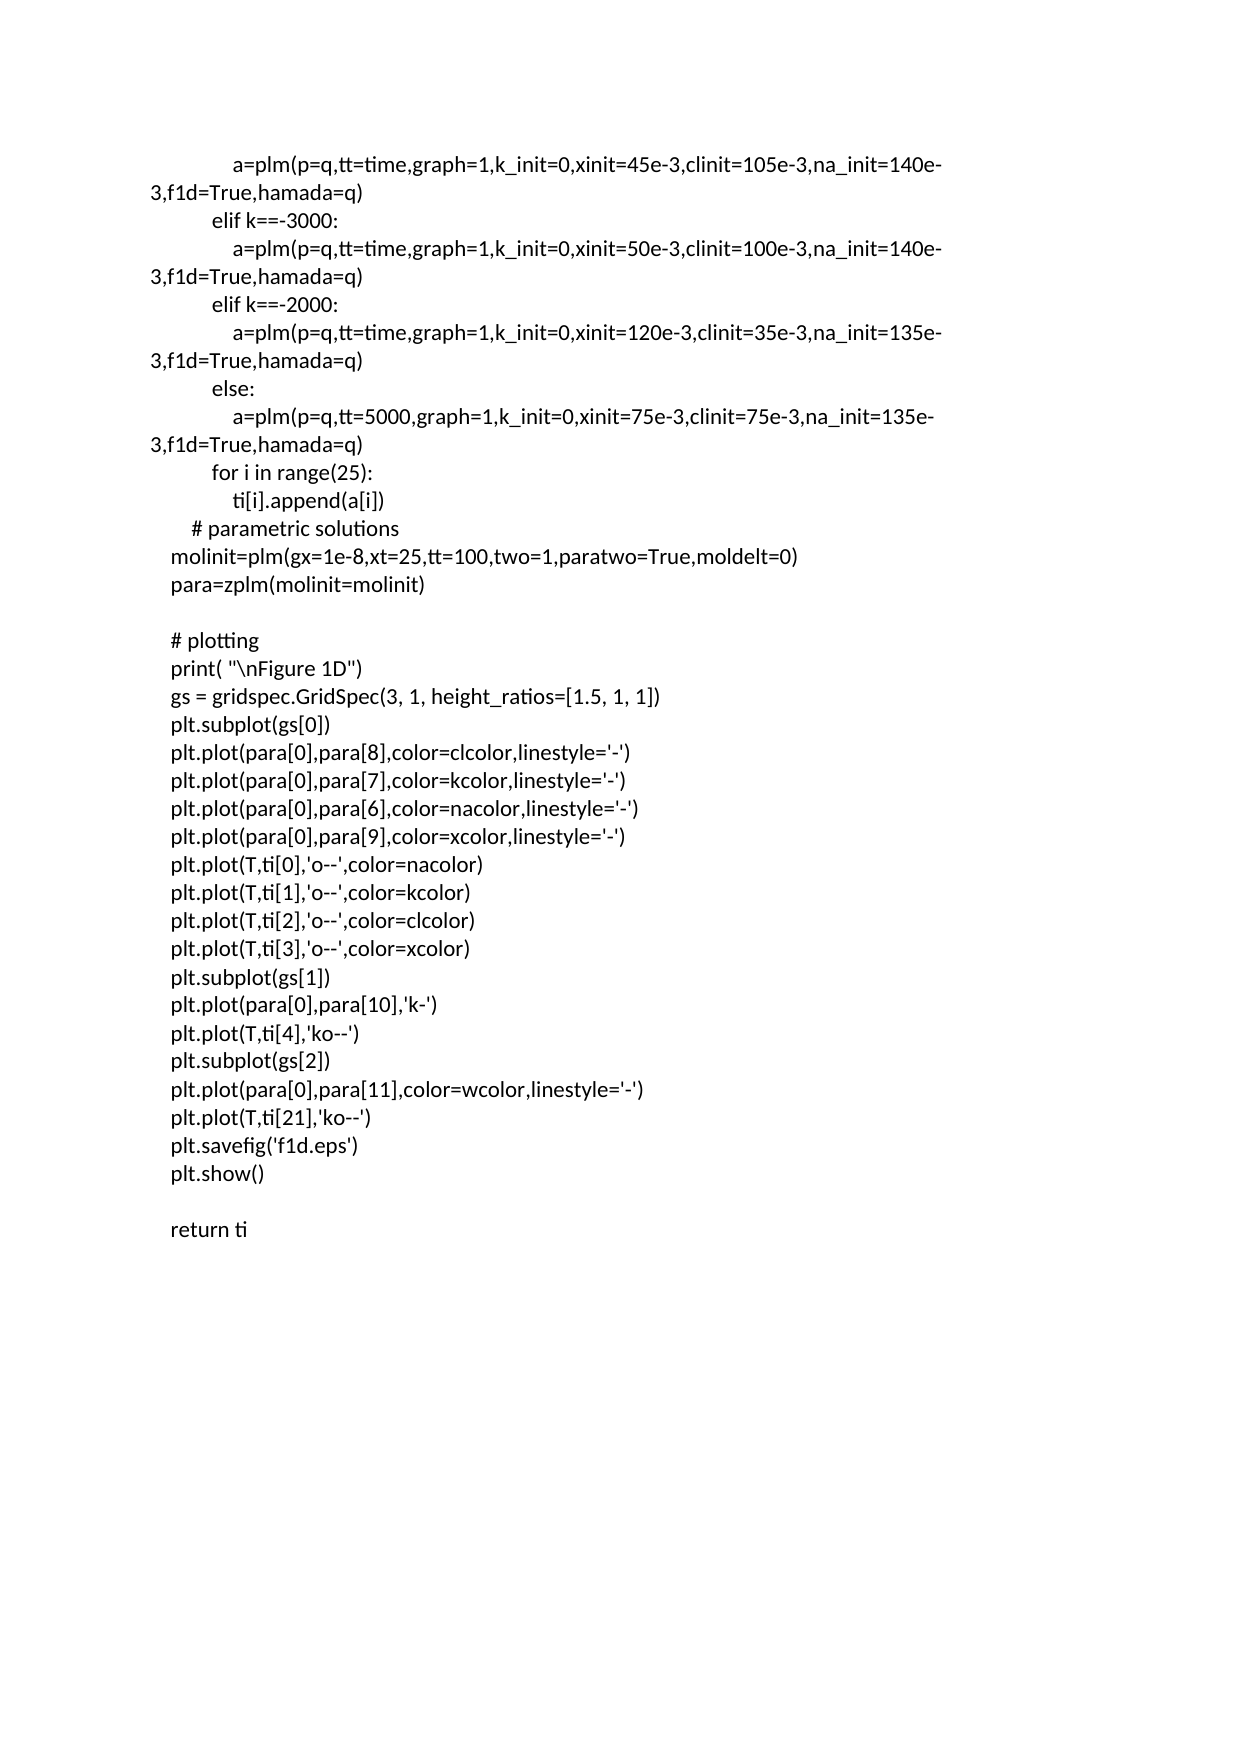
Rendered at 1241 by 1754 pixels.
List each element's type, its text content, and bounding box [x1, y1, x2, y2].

text molinit=plm(gx=1e-8,xt=25,tt=100,two=1,paratwo=True,moldelt=0) [150, 542, 1090, 570]
text plt.subplot(gs[1]) [150, 963, 1090, 991]
text plt.plot(para[0],para[8],color=clcolor,linestyle='-') [150, 738, 1090, 766]
text plt.plot(para[0],para[11],color=wcolor,linestyle='-') [150, 1075, 1090, 1103]
text plt.show() [150, 1159, 1090, 1187]
text plt.plot(T,ti[2],'o--',color=clcolor) [150, 907, 1090, 934]
text # plotting [150, 626, 1090, 654]
text elif k==-2000: [150, 290, 1090, 318]
text plt.subplot(gs[0]) [150, 710, 1090, 738]
text a=plm(p=q,tt=time,graph=1,k_init=0,xinit=50e-3,clinit=100e-3,na_init=140e-3,f1d=True,hamada=q) [150, 234, 1090, 290]
text plt.plot(T,ti[4],'ko--') [150, 1019, 1090, 1047]
text else: [150, 374, 1090, 402]
text for i in range(25): [150, 458, 1090, 486]
text plt.plot(T,ti[1],'o--',color=kcolor) [150, 878, 1090, 907]
text para=zplm(molinit=molinit) [150, 570, 1090, 598]
text plt.plot(para[0],para[7],color=kcolor,linestyle='-') [150, 766, 1090, 794]
text plt.savefig('f1d.eps') [150, 1131, 1090, 1159]
text elif k==-3000: [150, 206, 1090, 234]
text plt.plot(T,ti[21],'ko--') [150, 1103, 1090, 1131]
text plt.subplot(gs[2]) [150, 1047, 1090, 1075]
text plt.plot(para[0],para[9],color=xcolor,linestyle='-') [150, 822, 1090, 851]
text # parametric solutions [150, 514, 1090, 542]
text a=plm(p=q,tt=5000,graph=1,k_init=0,xinit=75e-3,clinit=75e-3,na_init=135e-3,f1d=True,hamada=q) [150, 402, 1090, 458]
text return ti [150, 1215, 1090, 1243]
text a=plm(p=q,tt=time,graph=1,k_init=0,xinit=120e-3,clinit=35e-3,na_init=135e-3,f1d=True,hamada=q) [150, 318, 1090, 374]
text gs = gridspec.GridSpec(3, 1, height_ratios=[1.5, 1, 1]) [150, 682, 1090, 710]
text ti[i].append(a[i]) [150, 486, 1090, 514]
text plt.plot(T,ti[0],'o--',color=nacolor) [150, 851, 1090, 878]
text plt.plot(para[0],para[6],color=nacolor,linestyle='-') [150, 794, 1090, 822]
text a=plm(p=q,tt=time,graph=1,k_init=0,xinit=45e-3,clinit=105e-3,na_init=140e-3,f1d=True,hamada=q) [150, 150, 1090, 206]
text plt.plot(para[0],para[10],'k-') [150, 991, 1090, 1019]
text print( "\nFigure 1D") [150, 654, 1090, 682]
text plt.plot(T,ti[3],'o--',color=xcolor) [150, 934, 1090, 963]
